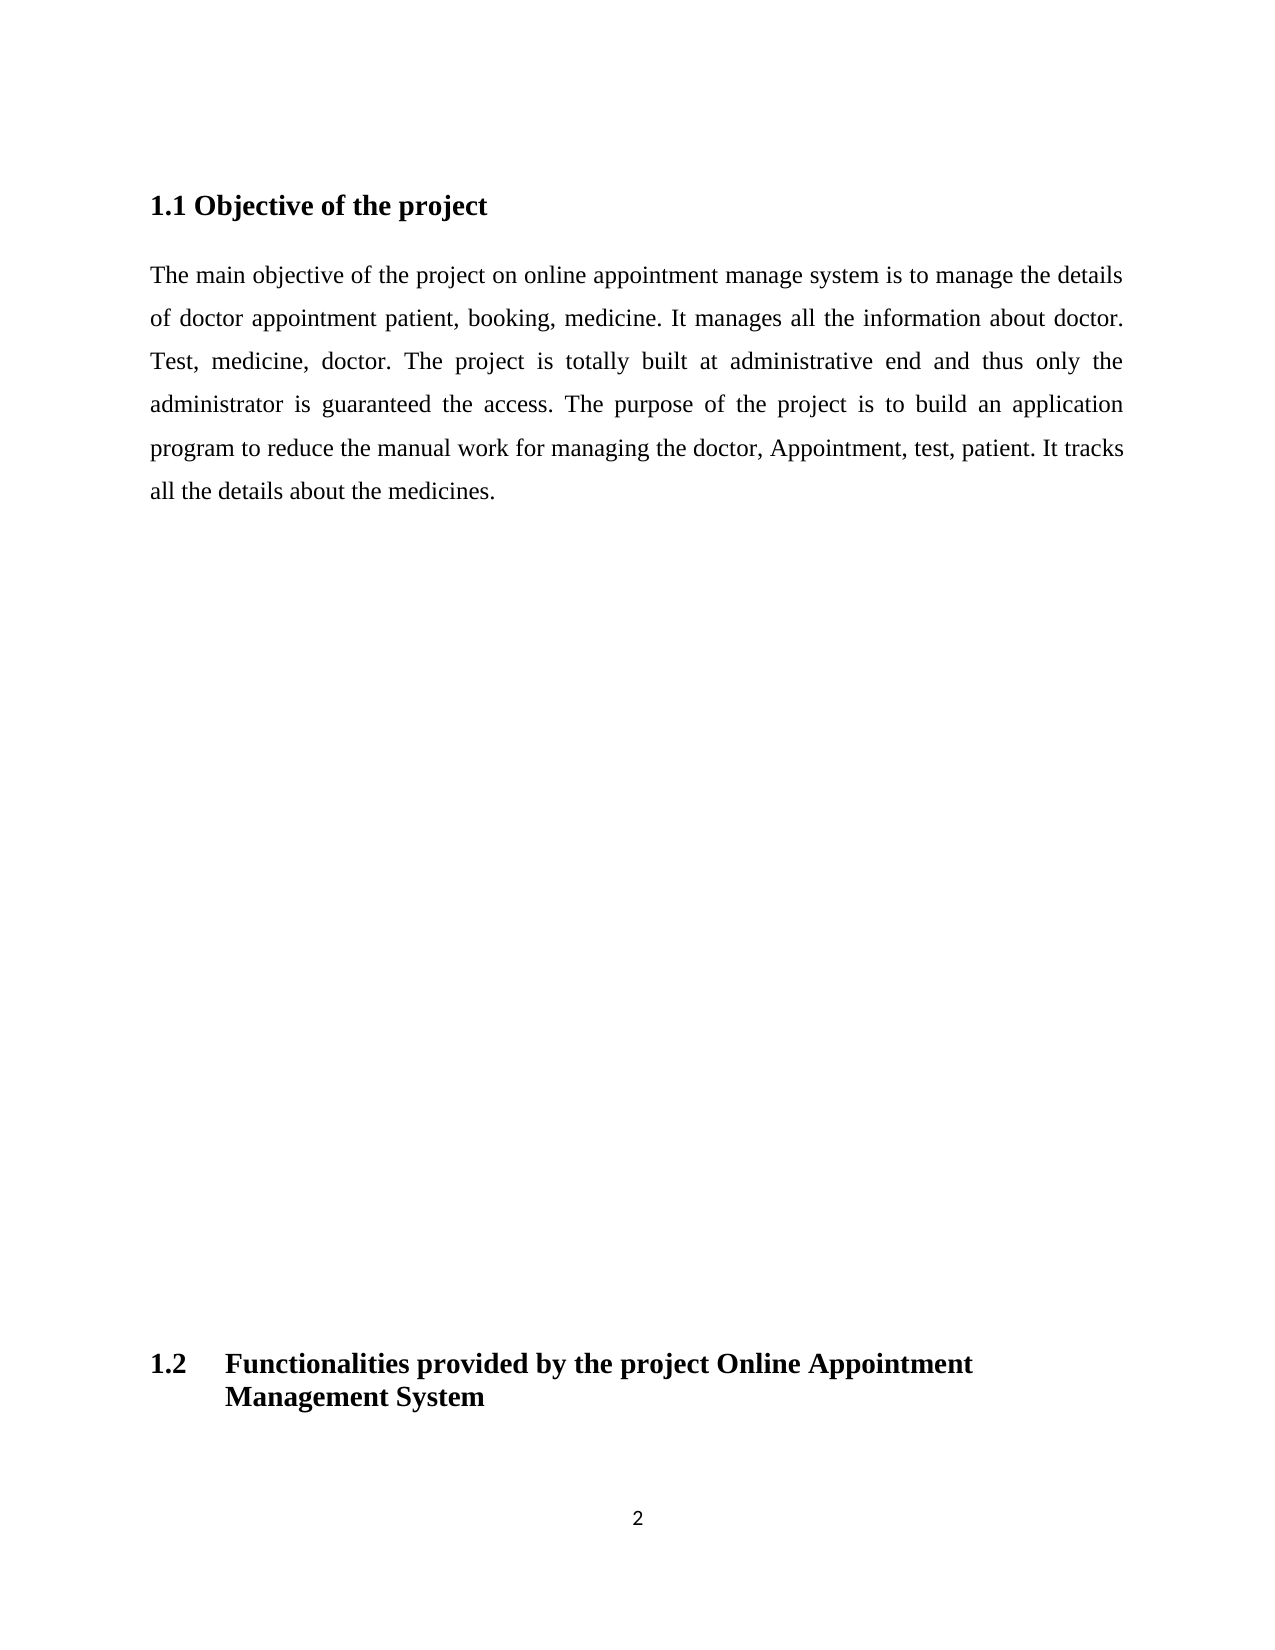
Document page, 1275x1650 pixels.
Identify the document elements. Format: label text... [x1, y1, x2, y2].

list Functionalities provided by the project Online Appointment Management System [150, 1346, 1125, 1413]
text 1.1 Objective of the project [150, 188, 1125, 222]
text The main objective of the project on online appointment manage system is to manage the details of doctor appointment patient, booking, medicine. It manages all the information about doctor. Test, medicine, doctor. The project is totally built at administrative end and thus only the administrator is guaranteed the access. The purpose of the project is to build an application program to reduce the manual work for managing the doctor, Appointment, test, patient. It tracks all the details about the medicines. [150, 260, 1125, 504]
